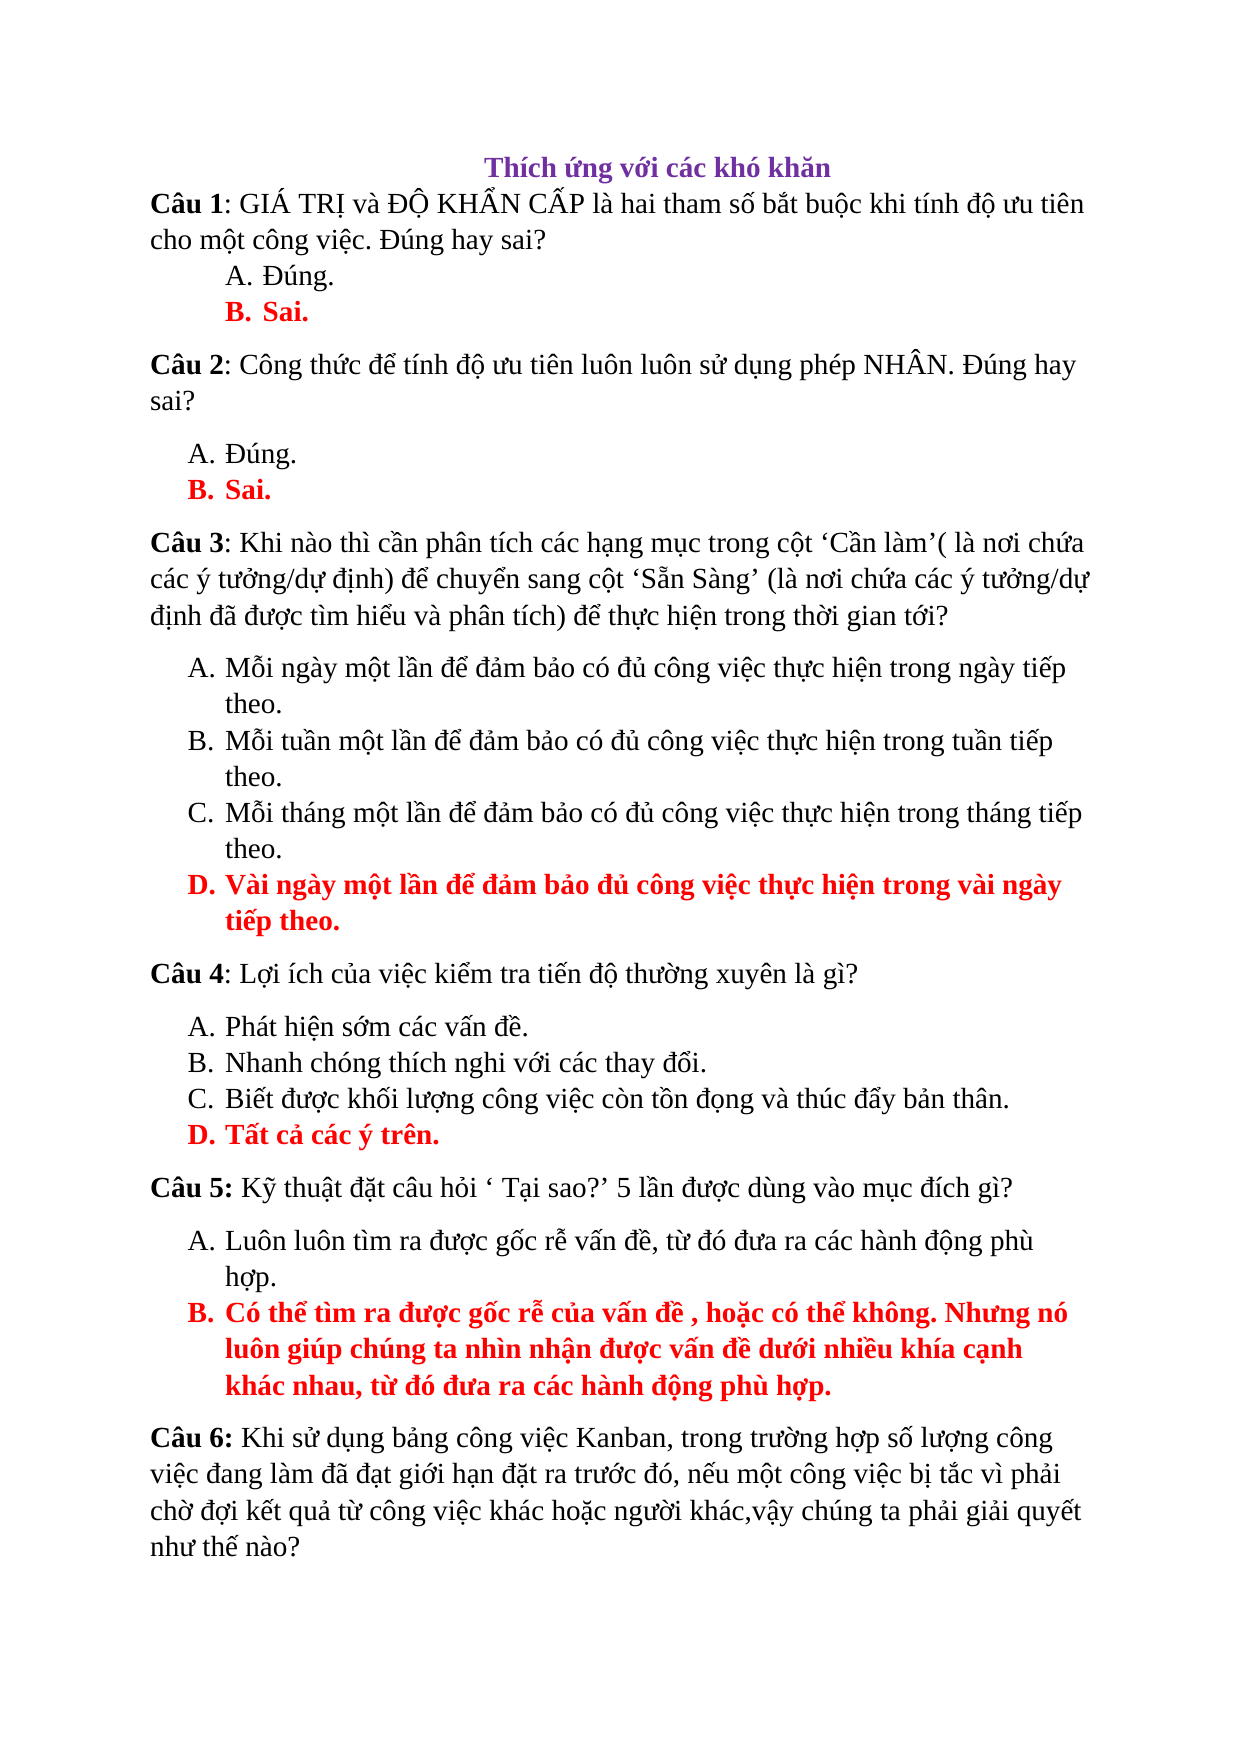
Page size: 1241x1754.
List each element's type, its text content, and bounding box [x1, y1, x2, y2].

list Vài ngày một lần để đảm bảo đủ công việc thực hiện trong vài ngày tiếp theo. [187, 867, 1090, 937]
list Mỗi tuần một lần để đảm bảo có đủ công việc thực hiện trong tuần tiếp theo. [187, 723, 1090, 792]
list Phát hiện sớm các vấn đề. [187, 1009, 1090, 1043]
text Câu 2: Công thức để tính độ ưu tiên luôn luôn sử dụng phép NHÂN. Đúng hay sai? [150, 347, 1090, 417]
list Tất cả các ý trên. [187, 1117, 1090, 1151]
list Sai. [225, 294, 1090, 328]
list Mỗi tháng một lần để đảm bảo có đủ công việc thực hiện trong tháng tiếp theo. [187, 795, 1090, 865]
list Có thể tìm ra được gốc rễ của vấn đề , hoặc có thể không. Nhưng nó luôn giúp chúng ta nhìn nhận được vấn đề dưới nhiều khía cạnh khác nhau, từ đó đưa ra các hành động phù hợp. [187, 1295, 1090, 1401]
list Đúng. [187, 436, 1090, 470]
text Câu 4: Lợi ích của việc kiểm tra tiến độ thường xuyên là gì? [150, 956, 1090, 990]
list Thích ứng với các khó khăn [225, 150, 1090, 183]
list Đúng. [225, 258, 1090, 292]
list Luôn luôn tìm ra được gốc rễ vấn đề, từ đó đưa ra các hành động phù hợp. [187, 1223, 1090, 1293]
text Câu 6: Khi sử dụng bảng công việc Kanban, trong trường hợp số lượng công việc đang làm đã đạt giới hạn đặt ra trước đó, nếu một công việc bị tắc vì phải chờ đợi kết quả từ công việc khác hoặc người khác,vậy chúng ta phải giải quyết như thế nào? [150, 1421, 1090, 1562]
list Biết được khối lượng công việc còn tồn đọng và thúc đẩy bản thân. [187, 1081, 1090, 1115]
text Câu 3: Khi nào thì cần phân tích các hạng mục trong cột ‘Cần làm’( là nơi chứa các ý tưởng/dự định) để chuyển sang cột ‘Sẵn Sàng’ (là nơi chứa các ý tưởng/dự định đã được tìm hiểu và phân tích) để thực hiện trong thời gian tới? [150, 525, 1090, 631]
list Mỗi ngày một lần để đảm bảo có đủ công việc thực hiện trong ngày tiếp theo. [187, 650, 1090, 720]
list Sai. [187, 472, 1090, 506]
list Câu 1: GIÁ TRỊ và ĐỘ KHẨN CẤP là hai tham số bắt buộc khi tính độ ưu tiên cho một công việc. Đúng hay sai? [150, 186, 1090, 256]
text Câu 5: Kỹ thuật đặt câu hỏi ‘ Tại sao?’ 5 lần được dùng vào mục đích gì? [150, 1170, 1090, 1204]
list Nhanh chóng thích nghi với các thay đổi. [187, 1045, 1090, 1079]
